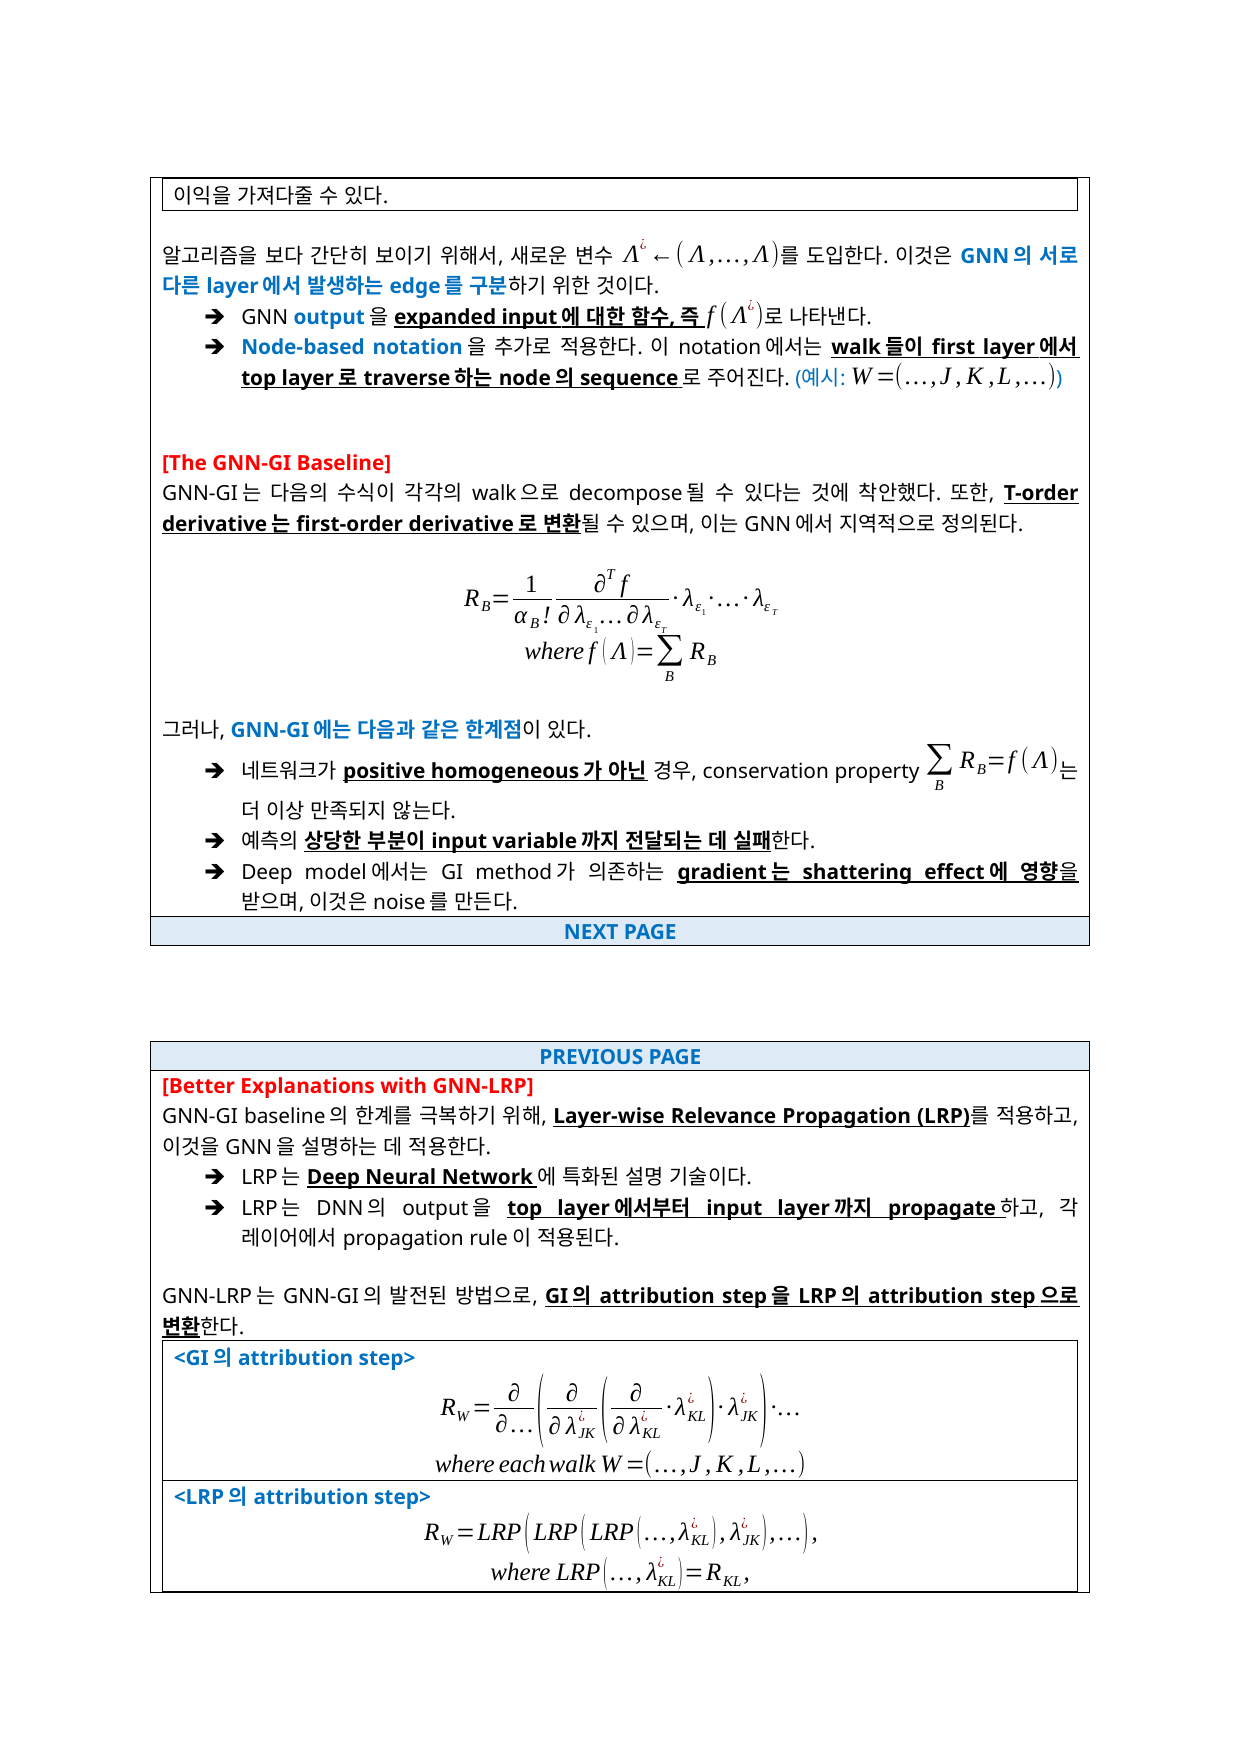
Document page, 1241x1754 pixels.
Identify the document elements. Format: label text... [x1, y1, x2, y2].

table_header PREVIOUS PAGE [151, 1042, 1089, 1070]
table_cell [151, 178, 1089, 916]
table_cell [151, 1071, 1089, 1592]
table_cell NEXT PAGE [151, 917, 1089, 945]
